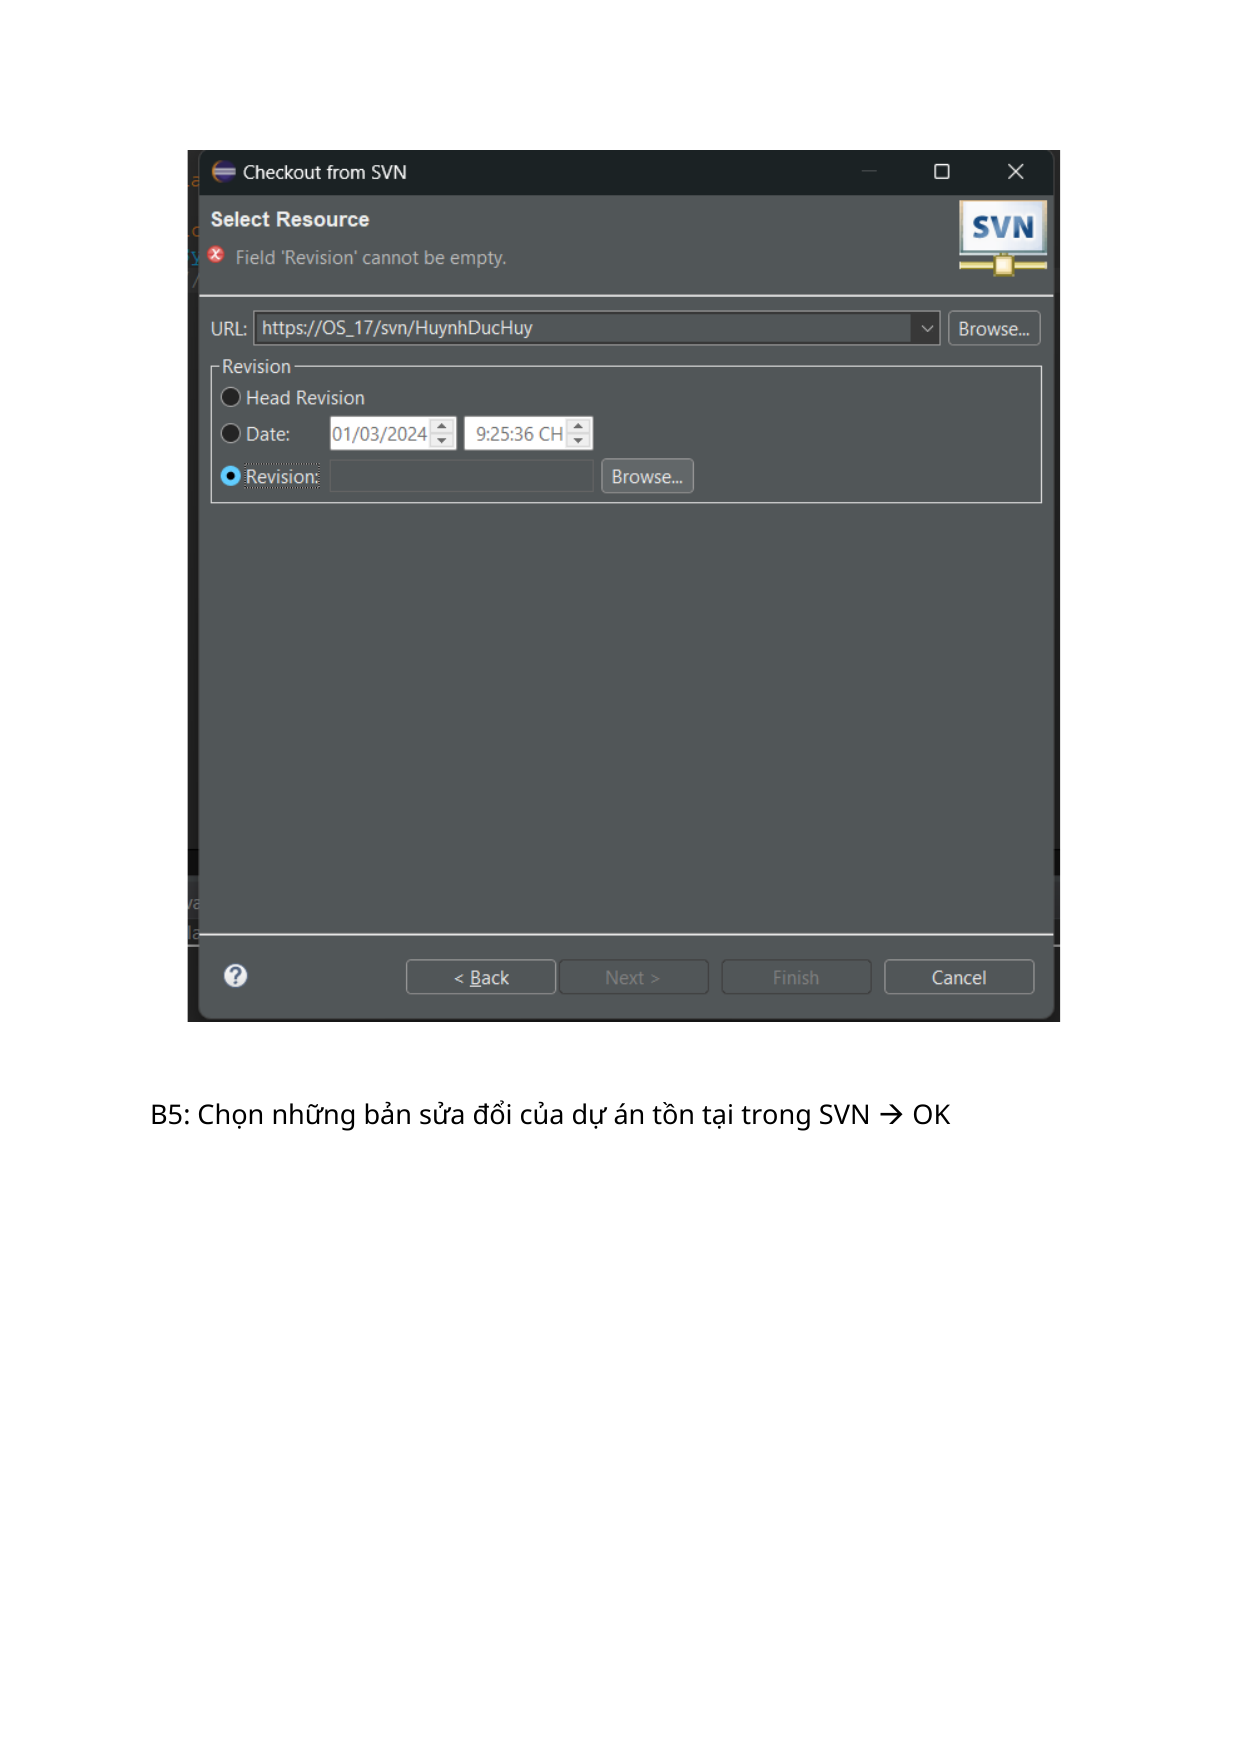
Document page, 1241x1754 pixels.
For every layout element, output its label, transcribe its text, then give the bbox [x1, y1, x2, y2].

text B5: Chọn những bản sửa đổi của dự án tồn tại trong SVN OK [150, 1096, 1090, 1132]
picture [187, 150, 1060, 1022]
